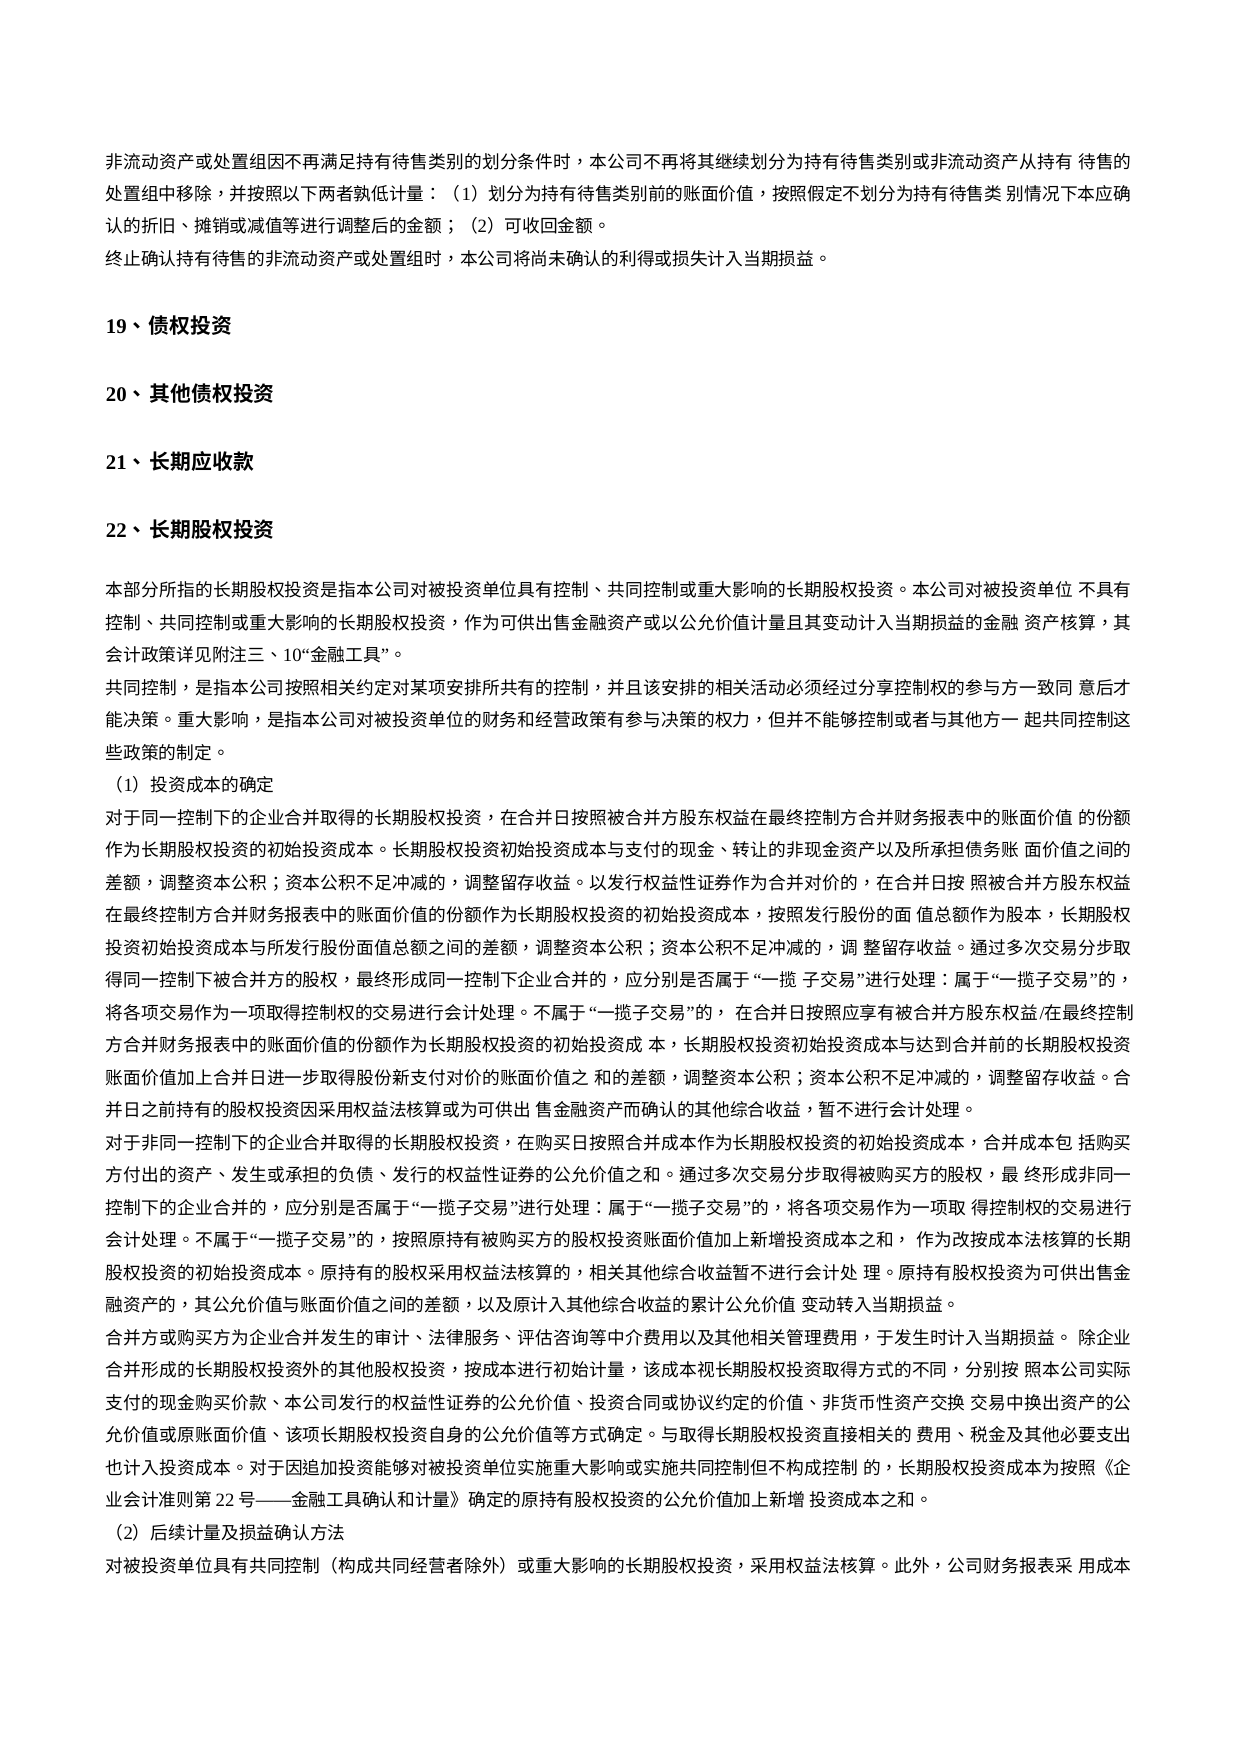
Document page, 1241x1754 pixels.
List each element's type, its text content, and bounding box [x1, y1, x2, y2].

text 非流动资产或处置组因不再满足持有待售类别的划分条件时，本公司不再将其继续划分为持有待售类别或非流动资产从持有 待售的处置组中移除，并按照以下两者孰低计量：（1）划分为持有待售类别前的账面价值，按照假定不划分为持有待售类 别情况下本应确认的折旧、摊销或减值等进行调整后的金额；（2）可收回金额。 [106, 143, 1134, 239]
text 对于同一控制下的企业合并取得的长期股权投资，在合并日按照被合并方股东权益在最终控制方合并财务报表中的账面价值 的份额作为长期股权投资的初始投资成本。长期股权投资初始投资成本与支付的现金、转让的非现金资产以及所承担债务账 面价值之间的差额，调整资本公积；资本公积不足冲减的，调整留存收益。以发行权益性证券作为合并对价的，在合并日按 照被合并方股东权益在最终控制方合并财务报表中的账面价值的份额作为长期股权投资的初始投资成本，按照发行股份的面 值总额作为股本，长期股权投资初始投资成本与所发行股份面值总额之间的差额，调整资本公积；资本公积不足冲减的，调 整留存收益。通过多次交易分步取得同一控制下被合并方的股权，最终形成同一控制下企业合并的，应分别是否属于“一揽 子交易”进行处理：属于“一揽子交易”的，将各项交易作为一项取得控制权的交易进行会计处理。不属于“一揽子交易”的， 在合并日按照应享有被合并方股东权益/在最终控制方合并财务报表中的账面价值的份额作为长期股权投资的初始投资成 本，长期股权投资初始投资成本与达到合并前的长期股权投资账面价值加上合并日进一步取得股份新支付对价的账面价值之 和的差额，调整资本公积；资本公积不足冲减的，调整留存收益。合并日之前持有的股权投资因采用权益法核算或为可供出 售金融资产而确认的其他综合收益，暂不进行会计处理。 [106, 798, 1134, 1123]
text 对于非同一控制下的企业合并取得的长期股权投资，在购买日按照合并成本作为长期股权投资的初始投资成本，合并成本包 括购买方付出的资产、发生或承担的负债、发行的权益性证券的公允价值之和。通过多次交易分步取得被购买方的股权，最 终形成非同一控制下的企业合并的，应分别是否属于“一揽子交易”进行处理：属于“一揽子交易”的，将各项交易作为一项取 得控制权的交易进行会计处理。不属于“一揽子交易”的，按照原持有被购买方的股权投资账面价值加上新增投资成本之和， 作为改按成本法核算的长期股权投资的初始投资成本。原持有的股权采用权益法核算的，相关其他综合收益暂不进行会计处 理。原持有股权投资为可供出售金融资产的，其公允价值与账面价值之间的差额，以及原计入其他综合收益的累计公允价值 变动转入当期损益。 [106, 1123, 1134, 1318]
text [106, 1546, 1134, 1578]
text 共同控制，是指本公司按照相关约定对某项安排所共有的控制，并且该安排的相关活动必须经过分享控制权的参与方一致同 意后才能决策。重大影响，是指本公司对被投资单位的财务和经营政策有参与决策的权力，但并不能够控制或者与其他方一 起共同控制这些政策的制定。 [106, 668, 1134, 766]
text 合并方或购买方为企业合并发生的审计、法律服务、评估咨询等中介费用以及其他相关管理费用，于发生时计入当期损益。 除企业合并形成的长期股权投资外的其他股权投资，按成本进行初始计量，该成本视长期股权投资取得方式的不同，分别按 照本公司实际支付的现金购买价款、本公司发行的权益性证券的公允价值、投资合同或协议约定的价值、非货币性资产交换 交易中换出资产的公允价值或原账面价值、该项长期股权投资自身的公允价值等方式确定。与取得长期股权投资直接相关的 费用、税金及其他必要支出也计入投资成本。对于因追加投资能够对被投资单位实施重大影响或实施共同控制但不构成控制 的，长期股权投资成本为按照《企业会计准则第22号——金融工具确认和计量》确定的原持有股权投资的公允价值加上新增 投资成本之和。 [106, 1318, 1134, 1513]
text 本部分所指的长期股权投资是指本公司对被投资单位具有控制、共同控制或重大影响的长期股权投资。本公司对被投资单位 不具有控制、共同控制或重大影响的长期股权投资，作为可供出售金融资产或以公允价值计量且其变动计入当期损益的金融 资产核算，其会计政策详见附注三、10“金融工具”。 [106, 571, 1134, 668]
text （1）投资成本的确定 [106, 766, 1134, 798]
subtitle 22、 长期股权投资 [106, 515, 1134, 544]
text 终止确认持有待售的非流动资产或处置组时，本公司将尚未确认的利得或损失计入当期损益。 [106, 239, 1134, 272]
subtitle 20、 其他债权投资 [106, 379, 1134, 408]
subtitle 21、 长期应收款 [106, 447, 1134, 476]
text （2）后续计量及损益确认方法 [106, 1513, 1134, 1546]
subtitle 19、 债权投资 [106, 311, 1134, 340]
